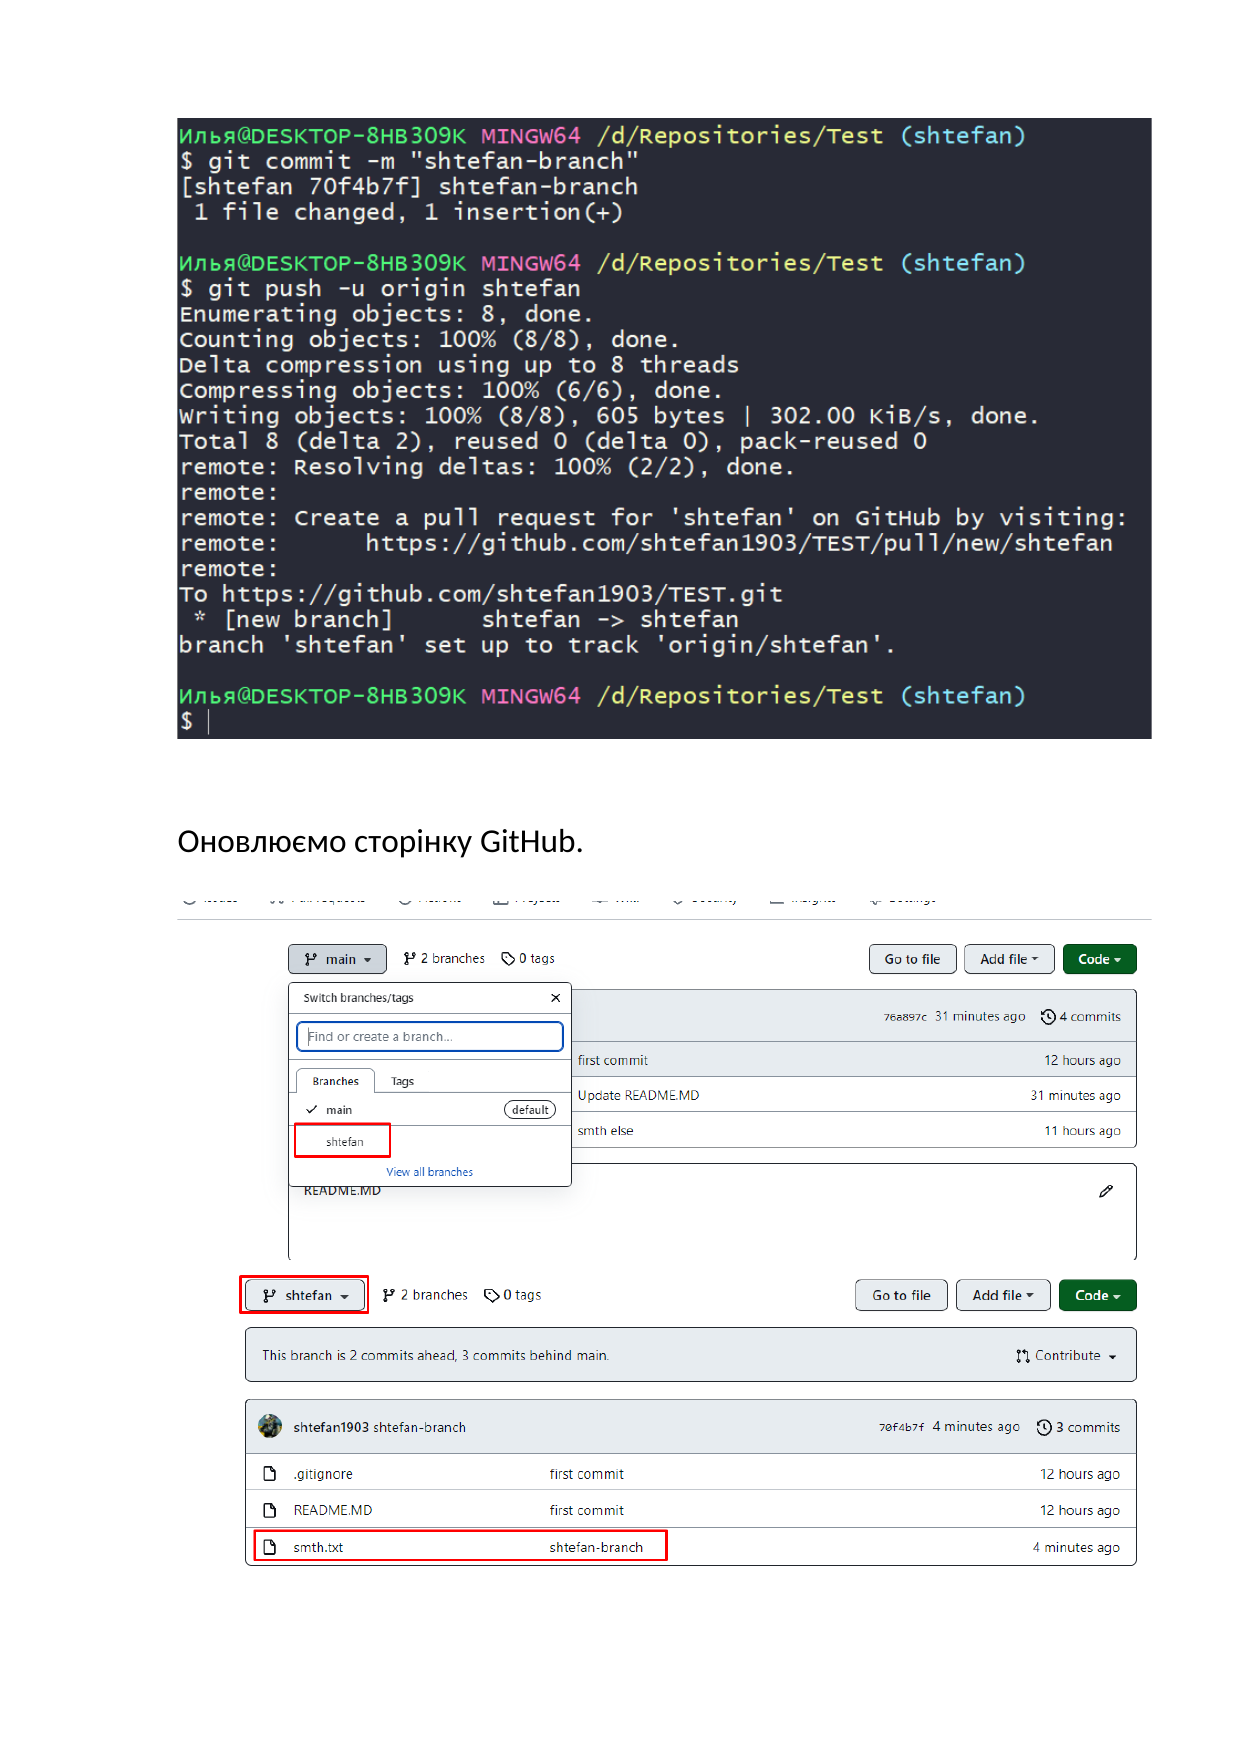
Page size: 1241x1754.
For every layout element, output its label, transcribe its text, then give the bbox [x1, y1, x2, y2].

picture [177, 118, 1152, 739]
picture [177, 901, 1152, 1579]
text Оновлюємо сторінку GitHub. [177, 820, 1152, 861]
